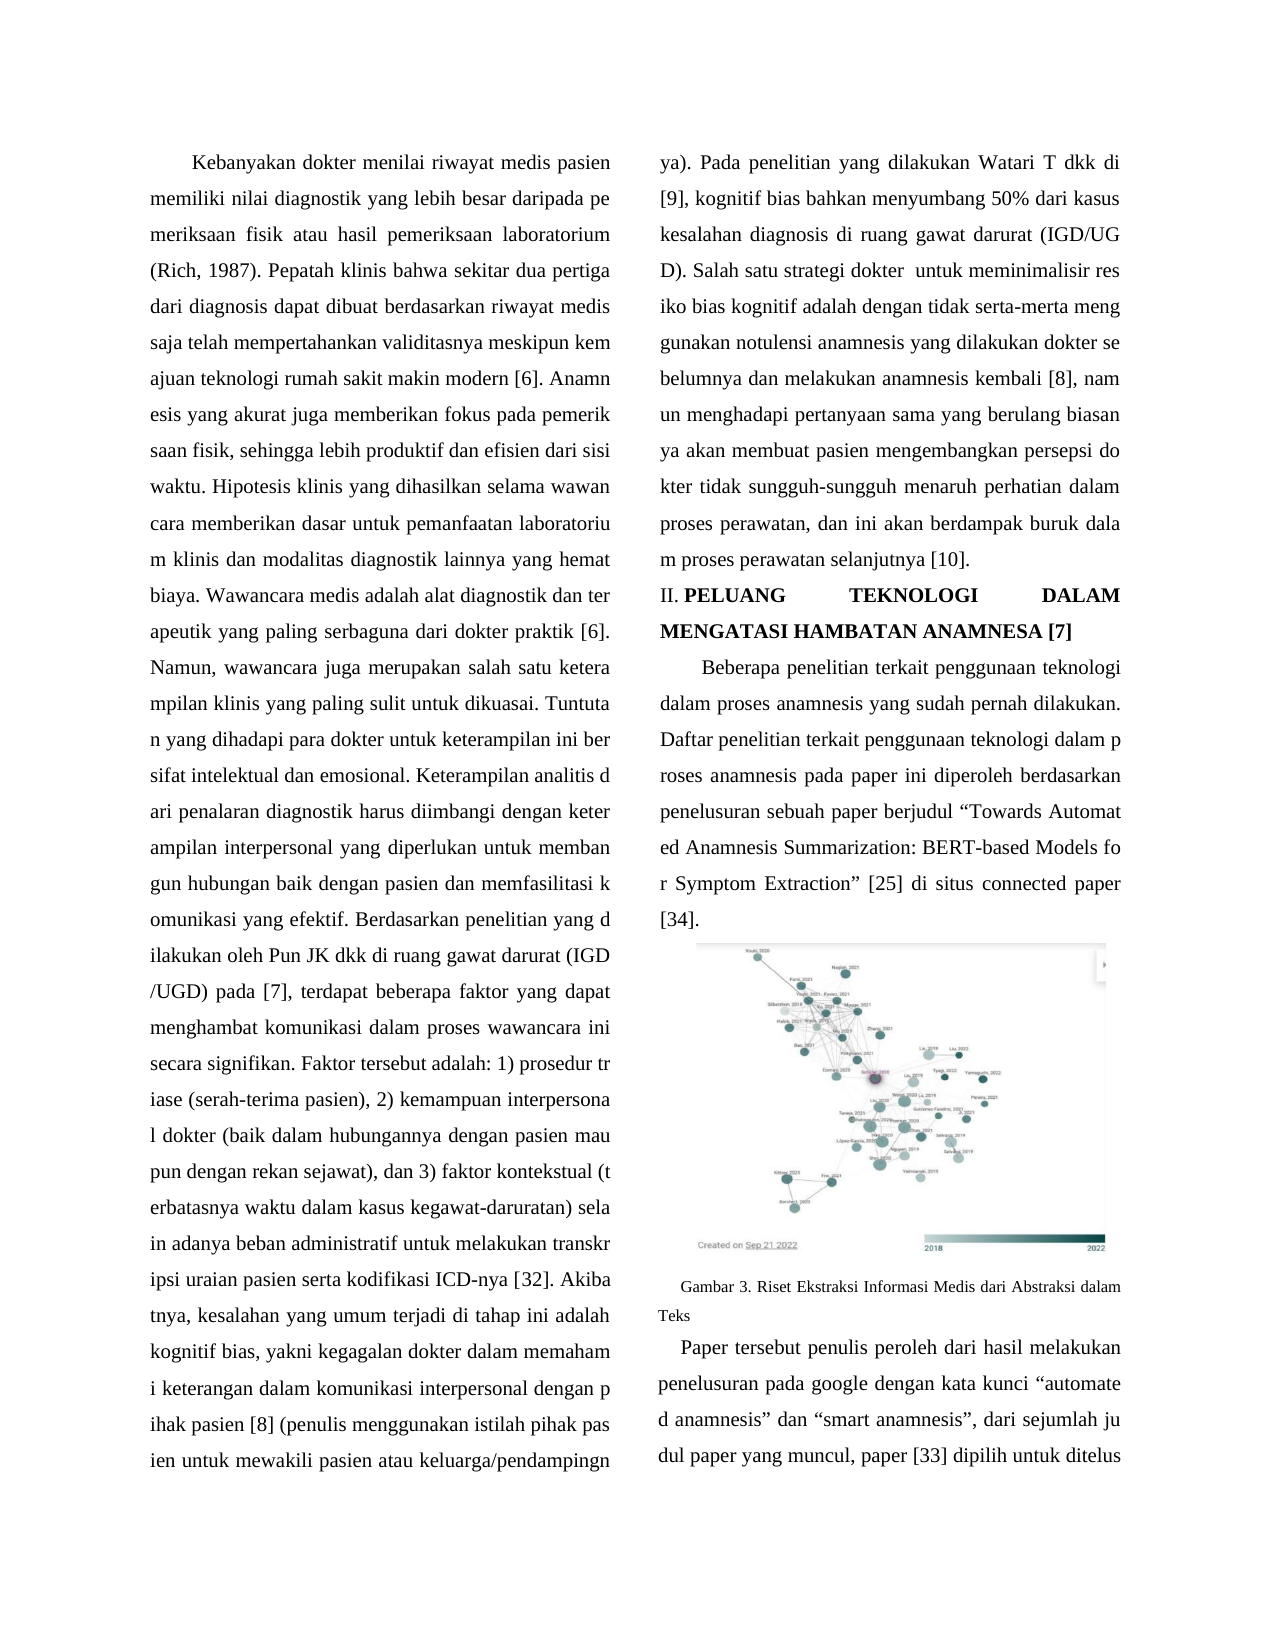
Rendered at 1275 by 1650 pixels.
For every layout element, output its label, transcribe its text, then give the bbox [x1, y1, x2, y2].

list PELUANG TEKNOLOGI DALAM MENGATASI HAMBATAN ANAMNESA [7] [660, 582, 1121, 643]
text Kebanyakan dokter menilai riwayat medis pasien memiliki nilai diagnostik yang lebih besar daripada pemeriksaan fisik atau hasil pemeriksaan laboratorium (Rich, 1987). Pepatah klinis bahwa sekitar dua pertiga dari diagnosis dapat dibuat berdasarkan riwayat medis saja telah mempertahankan validitasnya meskipun kemajuan teknologi rumah sakit makin modern [6]. Anamnesis yang akurat juga memberikan fokus pada pemeriksaan fisik, sehingga lebih produktif dan efisien dari sisi waktu. Hipotesis klinis yang dihasilkan selama wawancara memberikan dasar untuk pemanfaatan laboratorium klinis dan modalitas diagnostik lainnya yang hemat biaya. Wawancara medis adalah alat diagnostik dan terapeutik yang paling serbaguna dari dokter praktik [6]. Namun, wawancara juga merupakan salah satu keterampilan klinis yang paling sulit untuk dikuasai. Tuntutan yang dihadapi para dokter untuk keterampilan ini bersifat intelektual dan emosional. Keterampilan analitis dari penalaran diagnostik harus diimbangi dengan keterampilan interpersonal yang diperlukan untuk membangun hubungan baik dengan pasien dan memfasilitasi komunikasi yang efektif. Berdasarkan penelitian yang dilakukan oleh Pun JK dkk di ruang gawat darurat (IGD/UGD) pada [7], terdapat beberapa faktor yang dapat menghambat komunikasi dalam proses wawancara ini secara signifikan. Faktor tersebut adalah: 1) prosedur triase (serah-terima pasien), 2) kemampuan interpersonal dokter (baik dalam hubungannya dengan pasien maupun dengan rekan sejawat), dan 3) faktor kontekstual (terbatasnya waktu dalam kasus kegawat-daruratan) selain adanya beban administratif untuk melakukan transkripsi uraian pasien serta kodifikasi ICD-nya [32]. Akibatnya, kesalahan yang umum terjadi di tahap ini adalah kognitif bias, yakni kegagalan dokter dalam memahami keterangan dalam komunikasi interpersonal dengan pihak pasien [8] (penulis menggunakan istilah pihak pasien untuk mewakili pasien atau keluarga/pendampingnya). Pada penelitian yang dilakukan Watari T dkk di [9], kognitif bias bahkan menyumbang 50% dari kasus kesalahan diagnosis di ruang gawat darurat (IGD/UGD). Salah satu strategi dokter untuk meminimalisir resiko bias kognitif adalah dengan tidak serta-merta menggunakan notulensi anamnesis yang dilakukan dokter sebelumnya dan melakukan anamnesis kembali [8], namun menghadapi pertanyaan sama yang berulang biasanya akan membuat pasien mengembangkan persepsi dokter tidak sungguh-sungguh menaruh perhatian dalam proses perawatan, dan ini akan berdampak buruk dalam proses perawatan selanjutnya [10]. [660, 150, 1121, 571]
list Beberapa penelitian terkait penggunaan teknologi dalam proses anamnesis yang sudah pernah dilakukan. Daftar penelitian terkait penggunaan teknologi dalam proses anamnesis pada paper ini diperoleh berdasarkan penelusuran sebuah paper berjudul “Towards Automated Anamnesis Summarization: BERT-based Models for Symptom Extraction” [25] di situs connected paper [34]. [660, 654, 1121, 931]
picture [696, 943, 1107, 1256]
text Kebanyakan dokter menilai riwayat medis pasien memiliki nilai diagnostik yang lebih besar daripada pemeriksaan fisik atau hasil pemeriksaan laboratorium (Rich, 1987). Pepatah klinis bahwa sekitar dua pertiga dari diagnosis dapat dibuat berdasarkan riwayat medis saja telah mempertahankan validitasnya meskipun kemajuan teknologi rumah sakit makin modern [6]. Anamnesis yang akurat juga memberikan fokus pada pemeriksaan fisik, sehingga lebih produktif dan efisien dari sisi waktu. Hipotesis klinis yang dihasilkan selama wawancara memberikan dasar untuk pemanfaatan laboratorium klinis dan modalitas diagnostik lainnya yang hemat biaya. Wawancara medis adalah alat diagnostik dan terapeutik yang paling serbaguna dari dokter praktik [6]. Namun, wawancara juga merupakan salah satu keterampilan klinis yang paling sulit untuk dikuasai. Tuntutan yang dihadapi para dokter untuk keterampilan ini bersifat intelektual dan emosional. Keterampilan analitis dari penalaran diagnostik harus diimbangi dengan keterampilan interpersonal yang diperlukan untuk membangun hubungan baik dengan pasien dan memfasilitasi komunikasi yang efektif. Berdasarkan penelitian yang dilakukan oleh Pun JK dkk di ruang gawat darurat (IGD/UGD) pada [7], terdapat beberapa faktor yang dapat menghambat komunikasi dalam proses wawancara ini secara signifikan. Faktor tersebut adalah: 1) prosedur triase (serah-terima pasien), 2) kemampuan interpersonal dokter (baik dalam hubungannya dengan pasien maupun dengan rekan sejawat), dan 3) faktor kontekstual (terbatasnya waktu dalam kasus kegawat-daruratan) selain adanya beban administratif untuk melakukan transkripsi uraian pasien serta kodifikasi ICD-nya [32]. Akibatnya, kesalahan yang umum terjadi di tahap ini adalah kognitif bias, yakni kegagalan dokter dalam memahami keterangan dalam komunikasi interpersonal dengan pihak pasien [8] (penulis menggunakan istilah pihak pasien untuk mewakili pasien atau keluarga/pendampingnya). Pada penelitian yang dilakukan Watari T dkk di [9], kognitif bias bahkan menyumbang 50% dari kasus kesalahan diagnosis di ruang gawat darurat (IGD/UGD). Salah satu strategi dokter untuk meminimalisir resiko bias kognitif adalah dengan tidak serta-merta menggunakan notulensi anamnesis yang dilakukan dokter sebelumnya dan melakukan anamnesis kembali [8], namun menghadapi pertanyaan sama yang berulang biasanya akan membuat pasien mengembangkan persepsi dokter tidak sungguh-sungguh menaruh perhatian dalam proses perawatan, dan ini akan berdampak buruk dalam proses perawatan selanjutnya [10]. [150, 150, 611, 1472]
